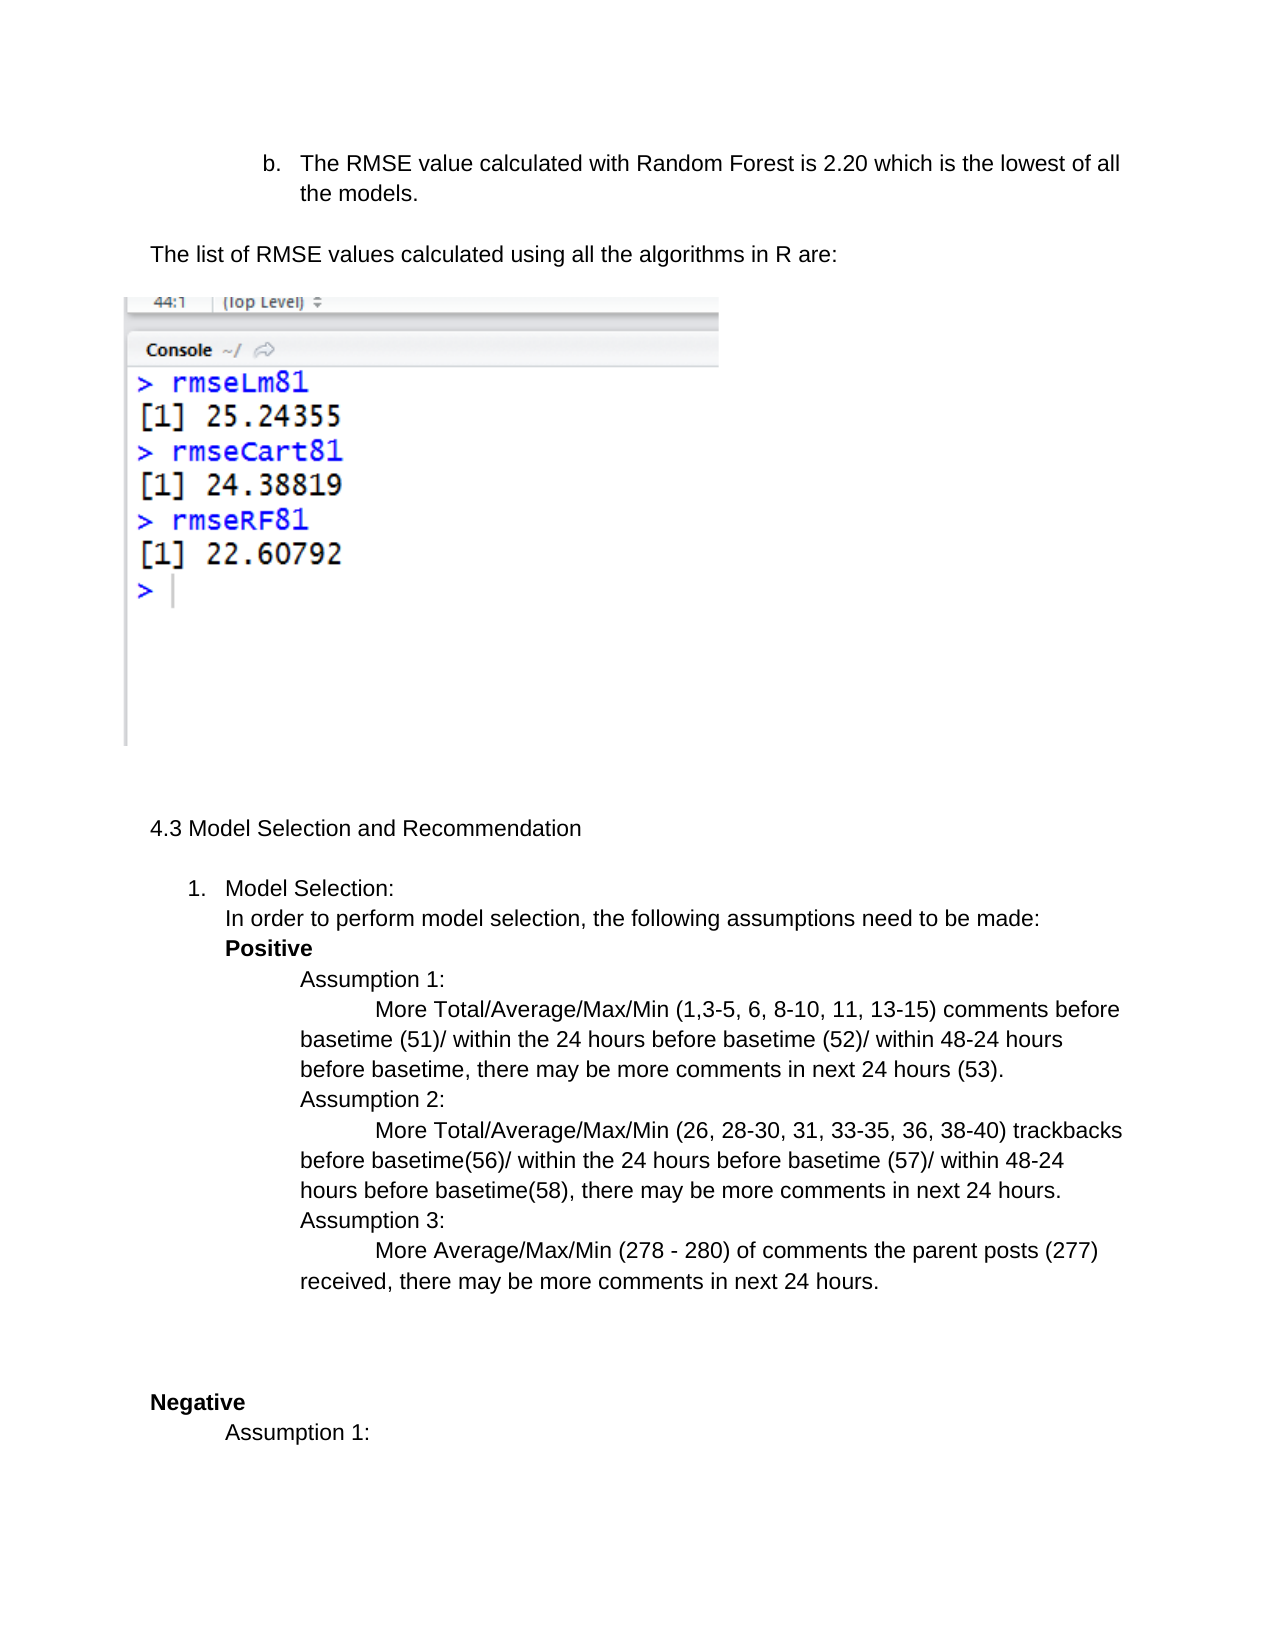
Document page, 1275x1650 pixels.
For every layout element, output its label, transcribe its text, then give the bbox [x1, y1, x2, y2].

text The list of RMSE values calculated using all the algorithms in R are: [150, 241, 1125, 267]
text Negative [150, 1388, 1125, 1415]
text Assumption 3: [225, 1207, 1125, 1234]
text Positive [150, 935, 1125, 962]
picture [123, 297, 719, 746]
text Assumption 1: [150, 1419, 1125, 1445]
list Model Selection: [187, 875, 1125, 901]
text More Total/Average/Max/Min (26, 28-30, 31, 33-35, 36, 38-40) trackbacks before basetime(56)/ within the 24 hours before basetime (57)/ within 48-24 hours before basetime(58), there may be more comments in next 24 hours. [300, 1117, 1125, 1203]
text More Average/Max/Min (278 - 280) of comments the parent posts (277) received, there may be more comments in next 24 hours. [300, 1237, 1125, 1294]
text Assumption 1: [225, 966, 1125, 992]
text 4.3 Model Selection and Recommendation [150, 814, 1125, 841]
list The RMSE value calculated with Random Forest is 2.20 which is the lowest of all the models. [262, 150, 1125, 207]
text In order to perform model selection, the following assumptions need to be made: [150, 905, 1125, 932]
text More Total/Average/Max/Min (1,3-5, 6, 8-10, 11, 13-15) comments before basetime (51)/ within the 24 hours before basetime (52)/ within 48-24 hours before basetime, there may be more comments in next 24 hours (53). [300, 996, 1125, 1083]
text Assumption 2: [225, 1086, 1125, 1113]
